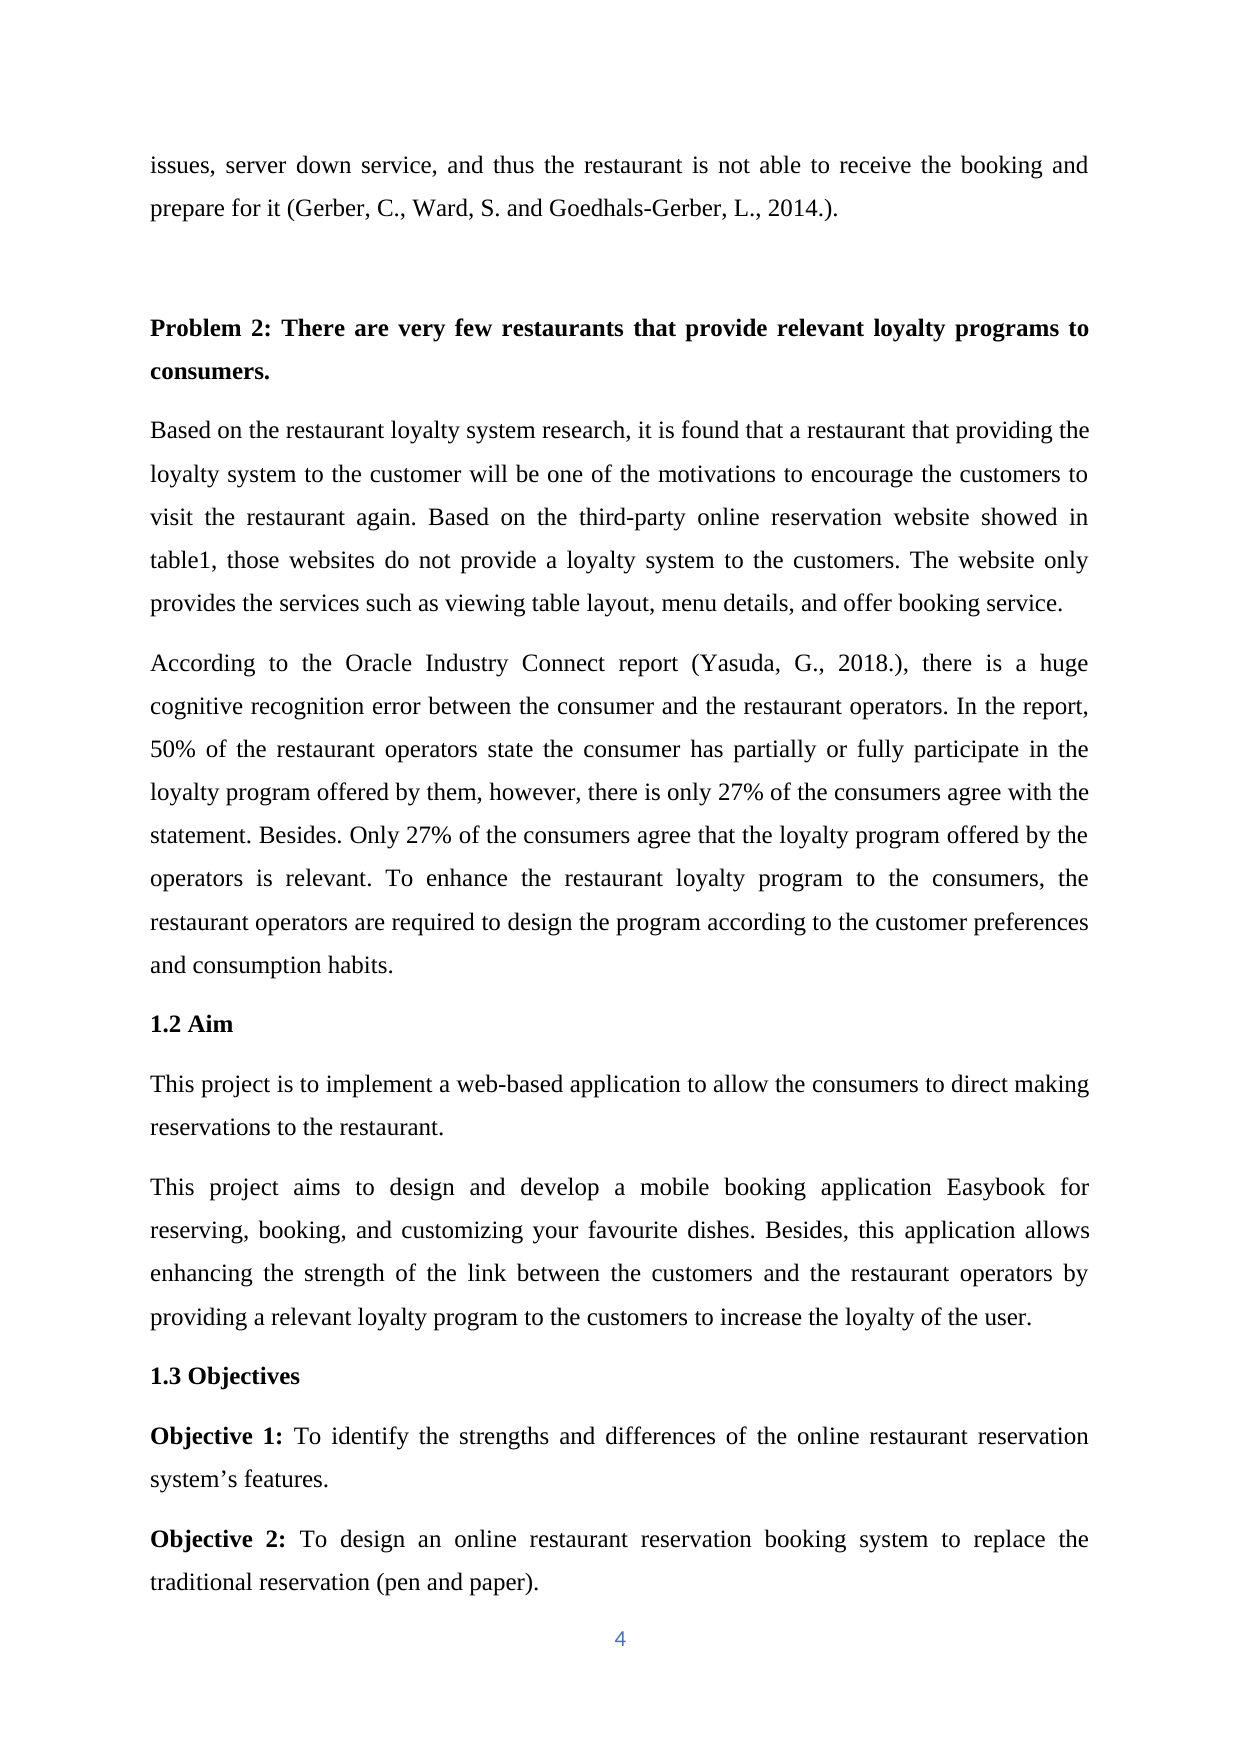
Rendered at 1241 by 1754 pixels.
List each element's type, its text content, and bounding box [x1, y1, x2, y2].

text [150, 150, 1090, 222]
text 1.2 Aim [150, 1009, 1090, 1038]
text This project aims to design and develop a mobile booking application Easybook for reserving, booking, and customizing your favourite dishes. Besides, this application allows enhancing the strength of the link between the customers and the restaurant operators by providing a relevant loyalty program to the customers to increase the loyalty of the user. [150, 1172, 1090, 1330]
text According to the Oracle Industry Connect report (Yasuda, G., 2018.), there is a huge cognitive recognition error between the consumer and the restaurant operators. In the report, 50% of the restaurant operators state the consumer has partially or fully participate in the loyalty program offered by them, however, there is only 27% of the consumers agree with the statement. Besides. Only 27% of the consumers agree that the loyalty program offered by the operators is relevant. To enhance the restaurant loyalty program to the consumers, the restaurant operators are required to design the program according to the customer preferences and consumption habits. [150, 648, 1090, 978]
text Problem 2: There are very few restaurants that provide relevant loyalty programs to consumers. [150, 313, 1090, 384]
text 1.3 Objectives [150, 1361, 1090, 1390]
text Objective 1: To identify the strengths and differences of the online restaurant reservation system’s features. [150, 1421, 1090, 1493]
text This project is to implement a web-based application to allow the consumers to direct making reservations to the restaurant. [150, 1069, 1090, 1141]
text Objective 2: To design an online restaurant reservation booking system to replace the traditional reservation (pen and paper). [150, 1524, 1090, 1596]
text Based on the restaurant loyalty system research, it is found that a restaurant that providing the loyalty system to the customer will be one of the motivations to encourage the customers to visit the restaurant again. Based on the third-party online reservation website showed in table1, those websites do not provide a loyalty system to the customers. The website only provides the services such as viewing table layout, menu details, and offer booking service. [150, 416, 1090, 617]
